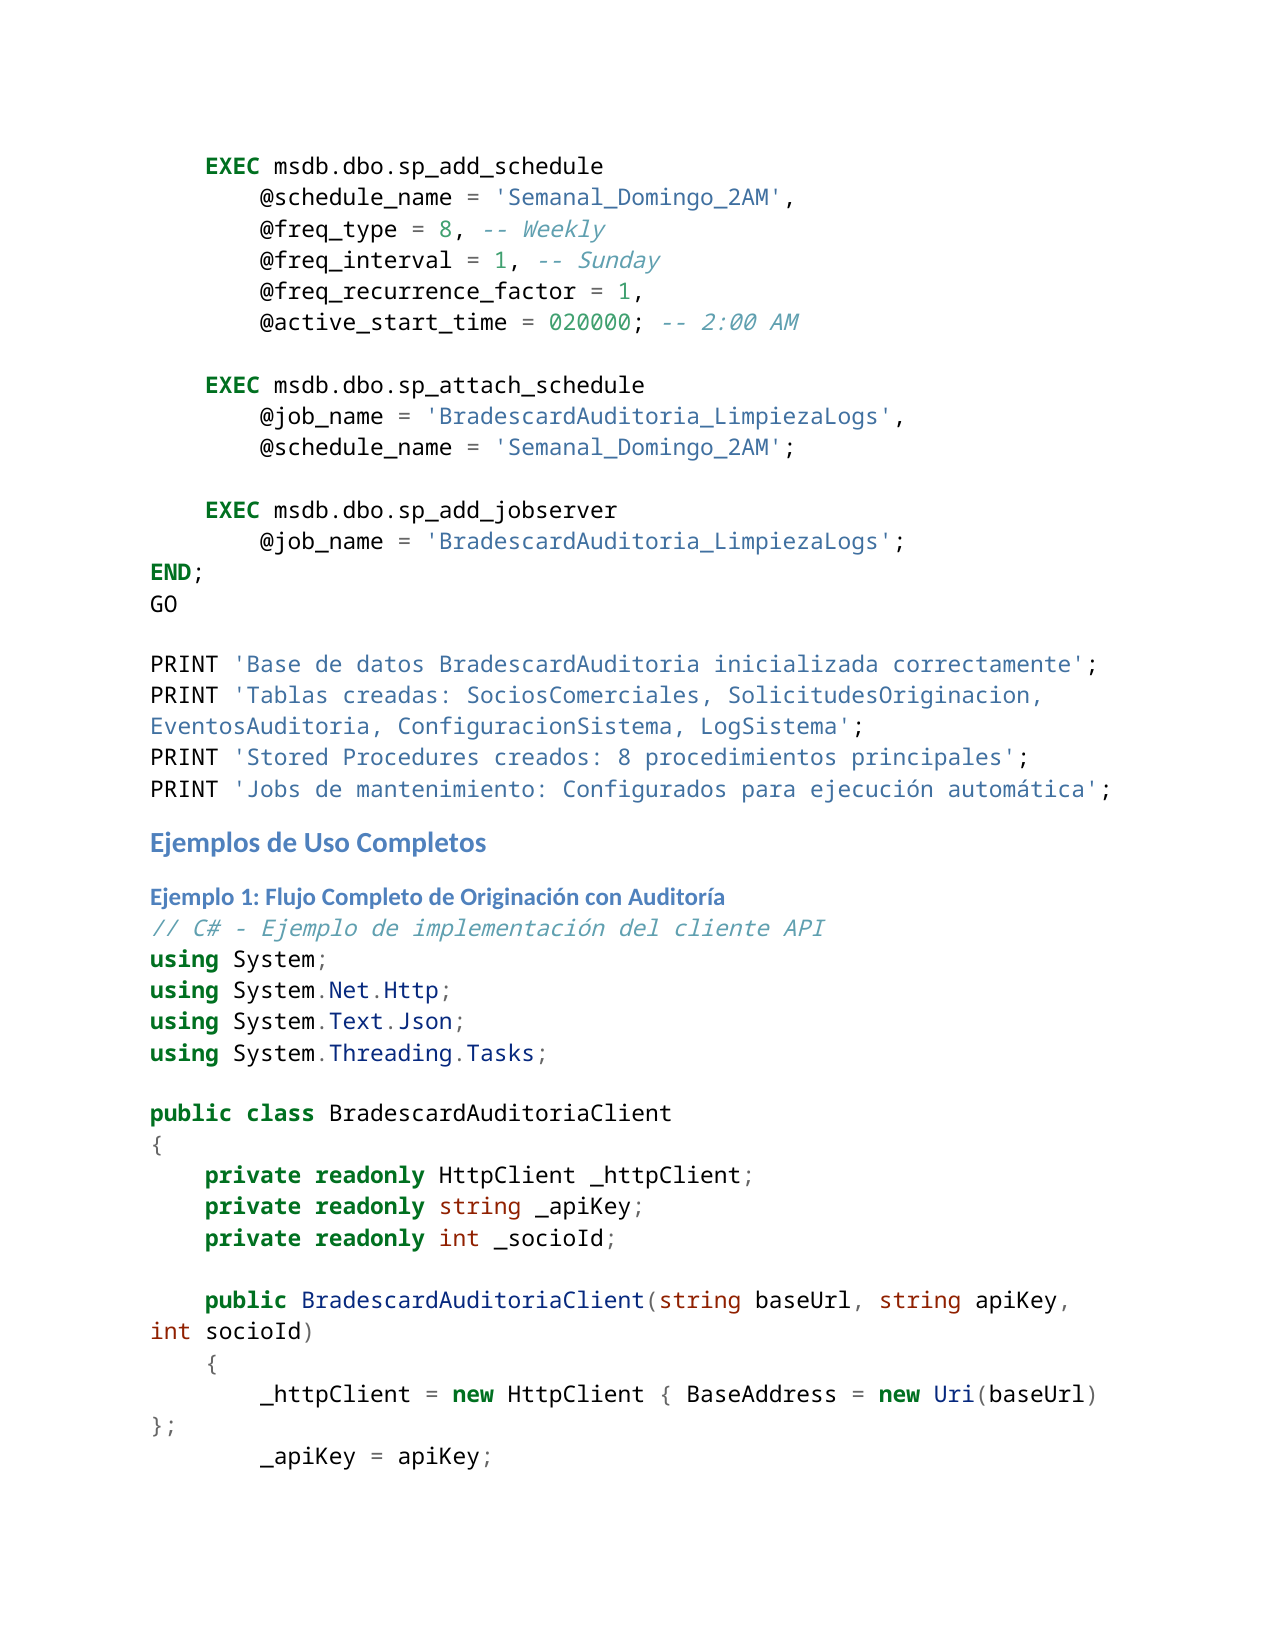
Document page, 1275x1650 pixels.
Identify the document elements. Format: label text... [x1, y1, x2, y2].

subtitle Ejemplos de Uso Completos [150, 824, 1125, 860]
subtitle Ejemplo 1: Flujo Completo de Originación con Auditoría [150, 881, 1125, 912]
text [150, 912, 1125, 1472]
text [150, 150, 1125, 804]
